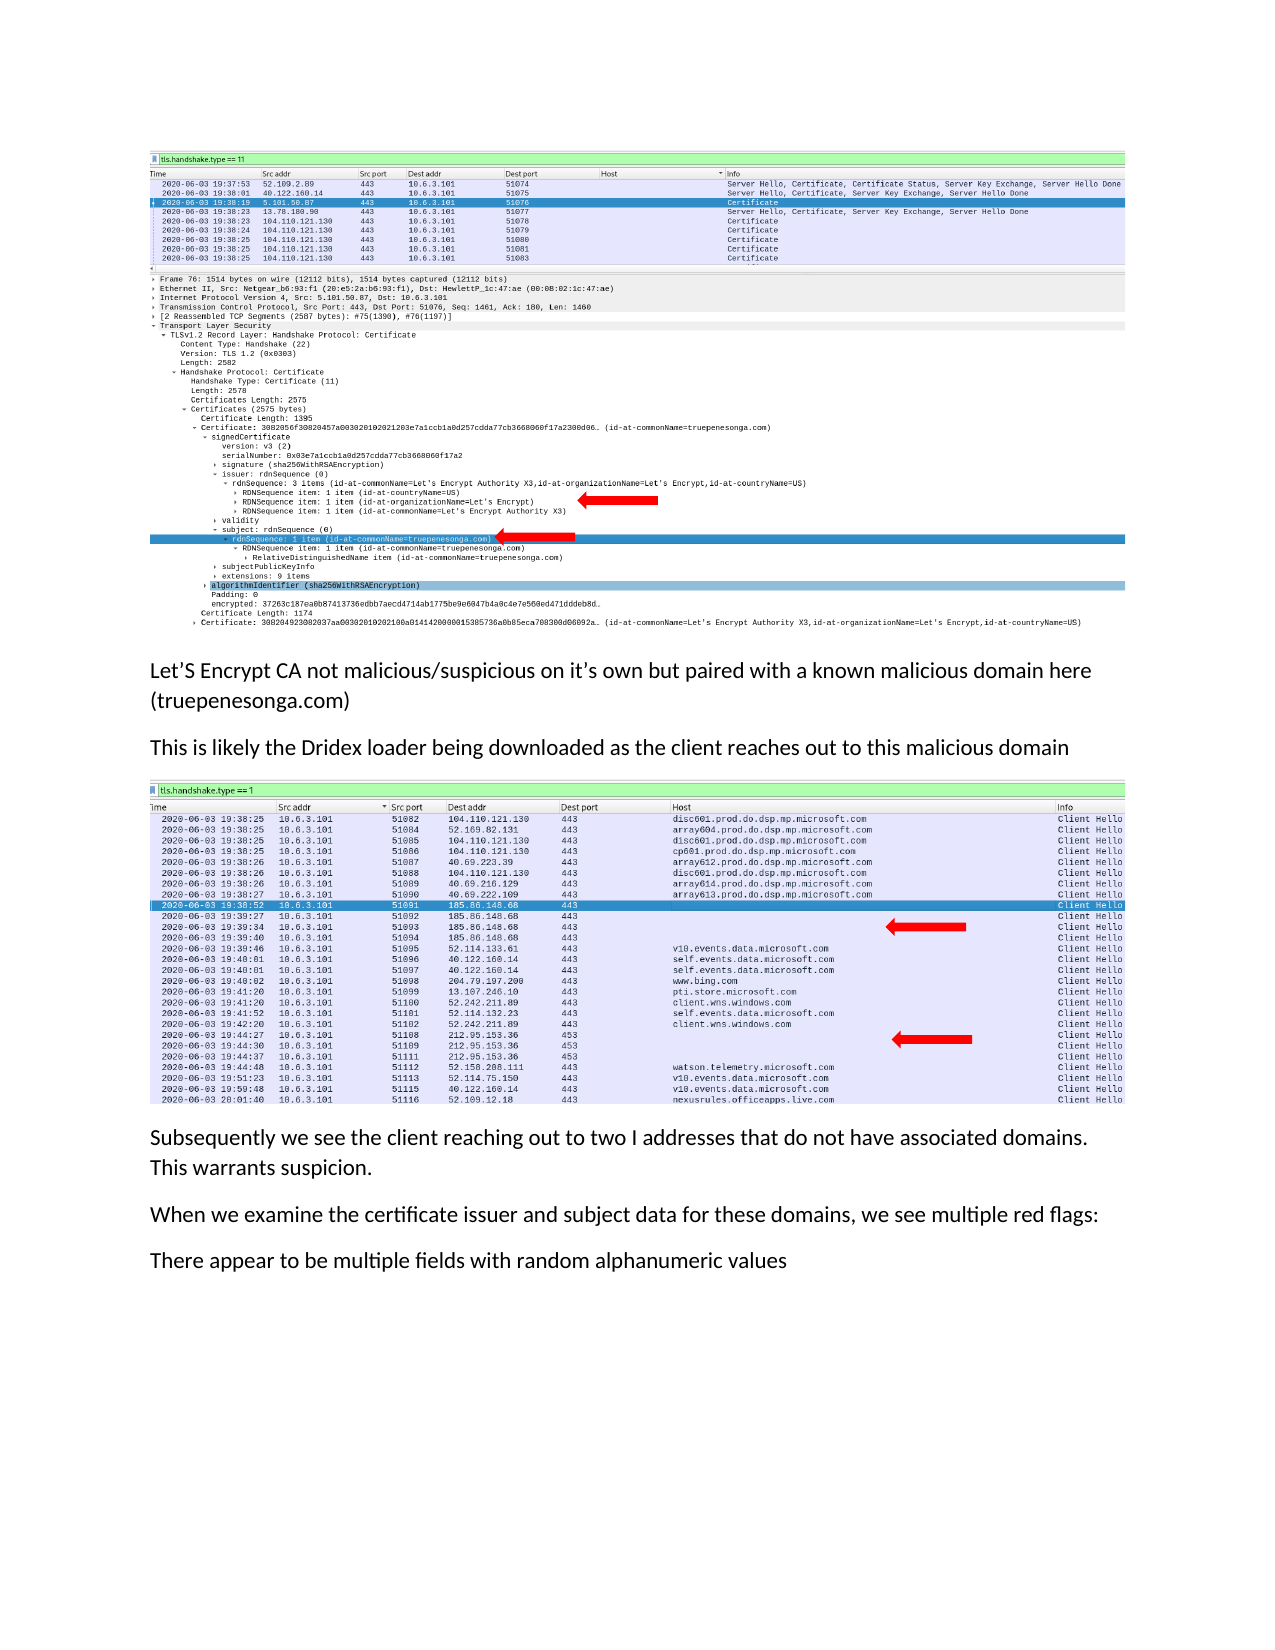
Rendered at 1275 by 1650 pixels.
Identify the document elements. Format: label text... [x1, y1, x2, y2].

text When we examine the certificate issuer and subject data for these domains, we see multiple red flags: [150, 1200, 1125, 1228]
text There appear to be multiple fields with random alphanumeric values [150, 1247, 1125, 1274]
picture [150, 150, 1125, 637]
text Let’S Encrypt CA not malicious/suspicious on it’s own but paired with a known malicious domain here (truepenesonga.com) [150, 656, 1125, 714]
text Subsequently we see the client reaching out to two I addresses that do not have associated domains. This warrants suspicion. [150, 1123, 1125, 1181]
picture [150, 779, 1125, 1104]
text This is likely the Dridex loader being downloaded as the client reaches out to this malicious domain [150, 733, 1125, 761]
